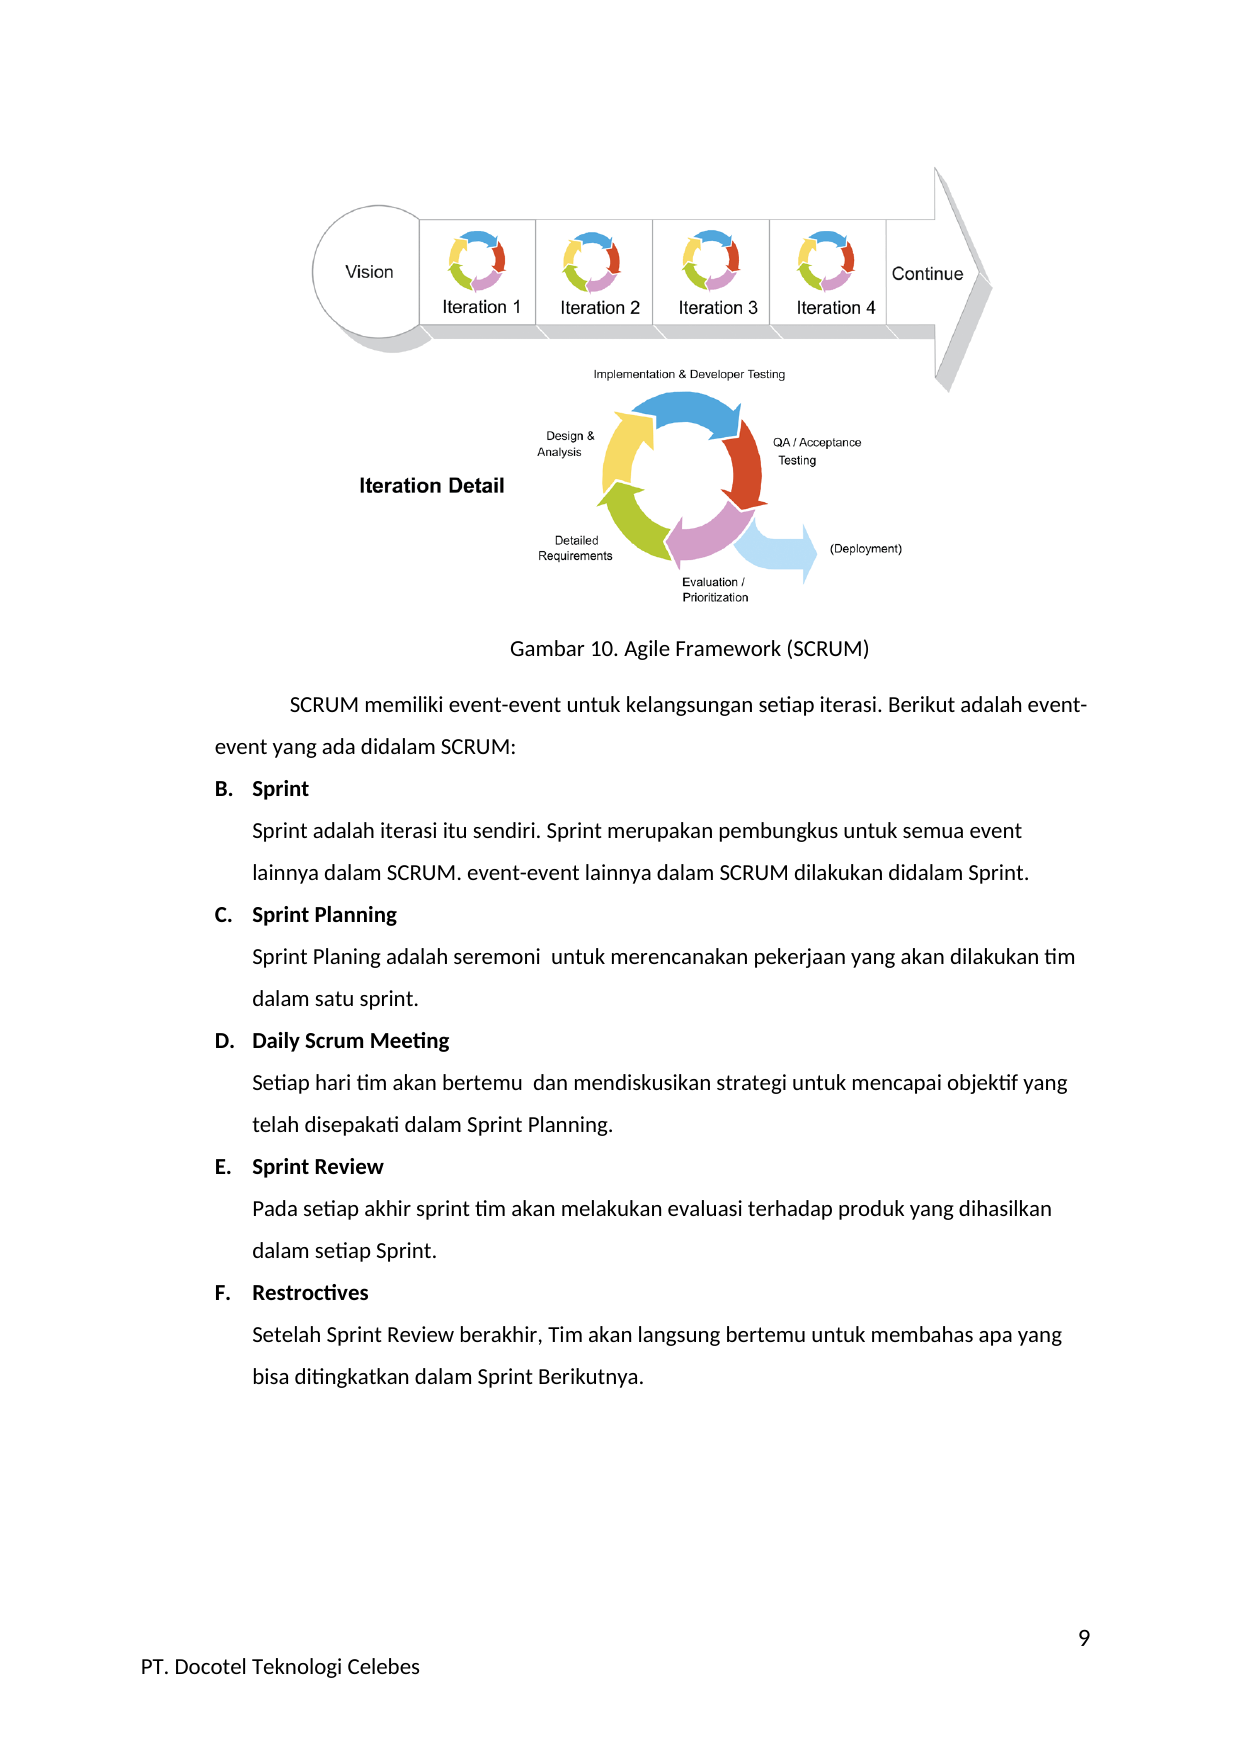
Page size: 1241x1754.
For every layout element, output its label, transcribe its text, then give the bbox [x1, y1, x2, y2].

list Sprint Planing adalah seremoni untuk merencanakan pekerjaan yang akan dilakukan tim dalam satu sprint. [252, 942, 1090, 1012]
list Sprint [214, 774, 1090, 802]
text Gambar 10. Agile Framework (SCRUM) [214, 634, 1090, 662]
list Daily Scrum Meeting [214, 1026, 1090, 1054]
list Sprint Review [214, 1152, 1090, 1180]
list Sprint Planning [214, 900, 1090, 928]
text SCRUM memiliki event-event untuk kelangsungan setiap iterasi. Berikut adalah event-event yang ada didalam SCRUM: [214, 690, 1090, 760]
list Setiap hari tim akan bertemu dan mendiskusikan strategi untuk mencapai objektif yang telah disepakati dalam Sprint Planning. [252, 1068, 1090, 1138]
list Sprint adalah iterasi itu sendiri. Sprint merupakan pembungkus untuk semua event lainnya dalam SCRUM. event-event lainnya dalam SCRUM dilakukan didalam Sprint. [252, 816, 1090, 886]
picture [290, 150, 1014, 621]
list Setelah Sprint Review berakhir, Tim akan langsung bertemu untuk membahas apa yang bisa ditingkatkan dalam Sprint Berikutnya. [252, 1320, 1090, 1390]
list Restroctives [214, 1278, 1090, 1306]
list Pada setiap akhir sprint tim akan melakukan evaluasi terhadap produk yang dihasilkan dalam setiap Sprint. [252, 1194, 1090, 1264]
